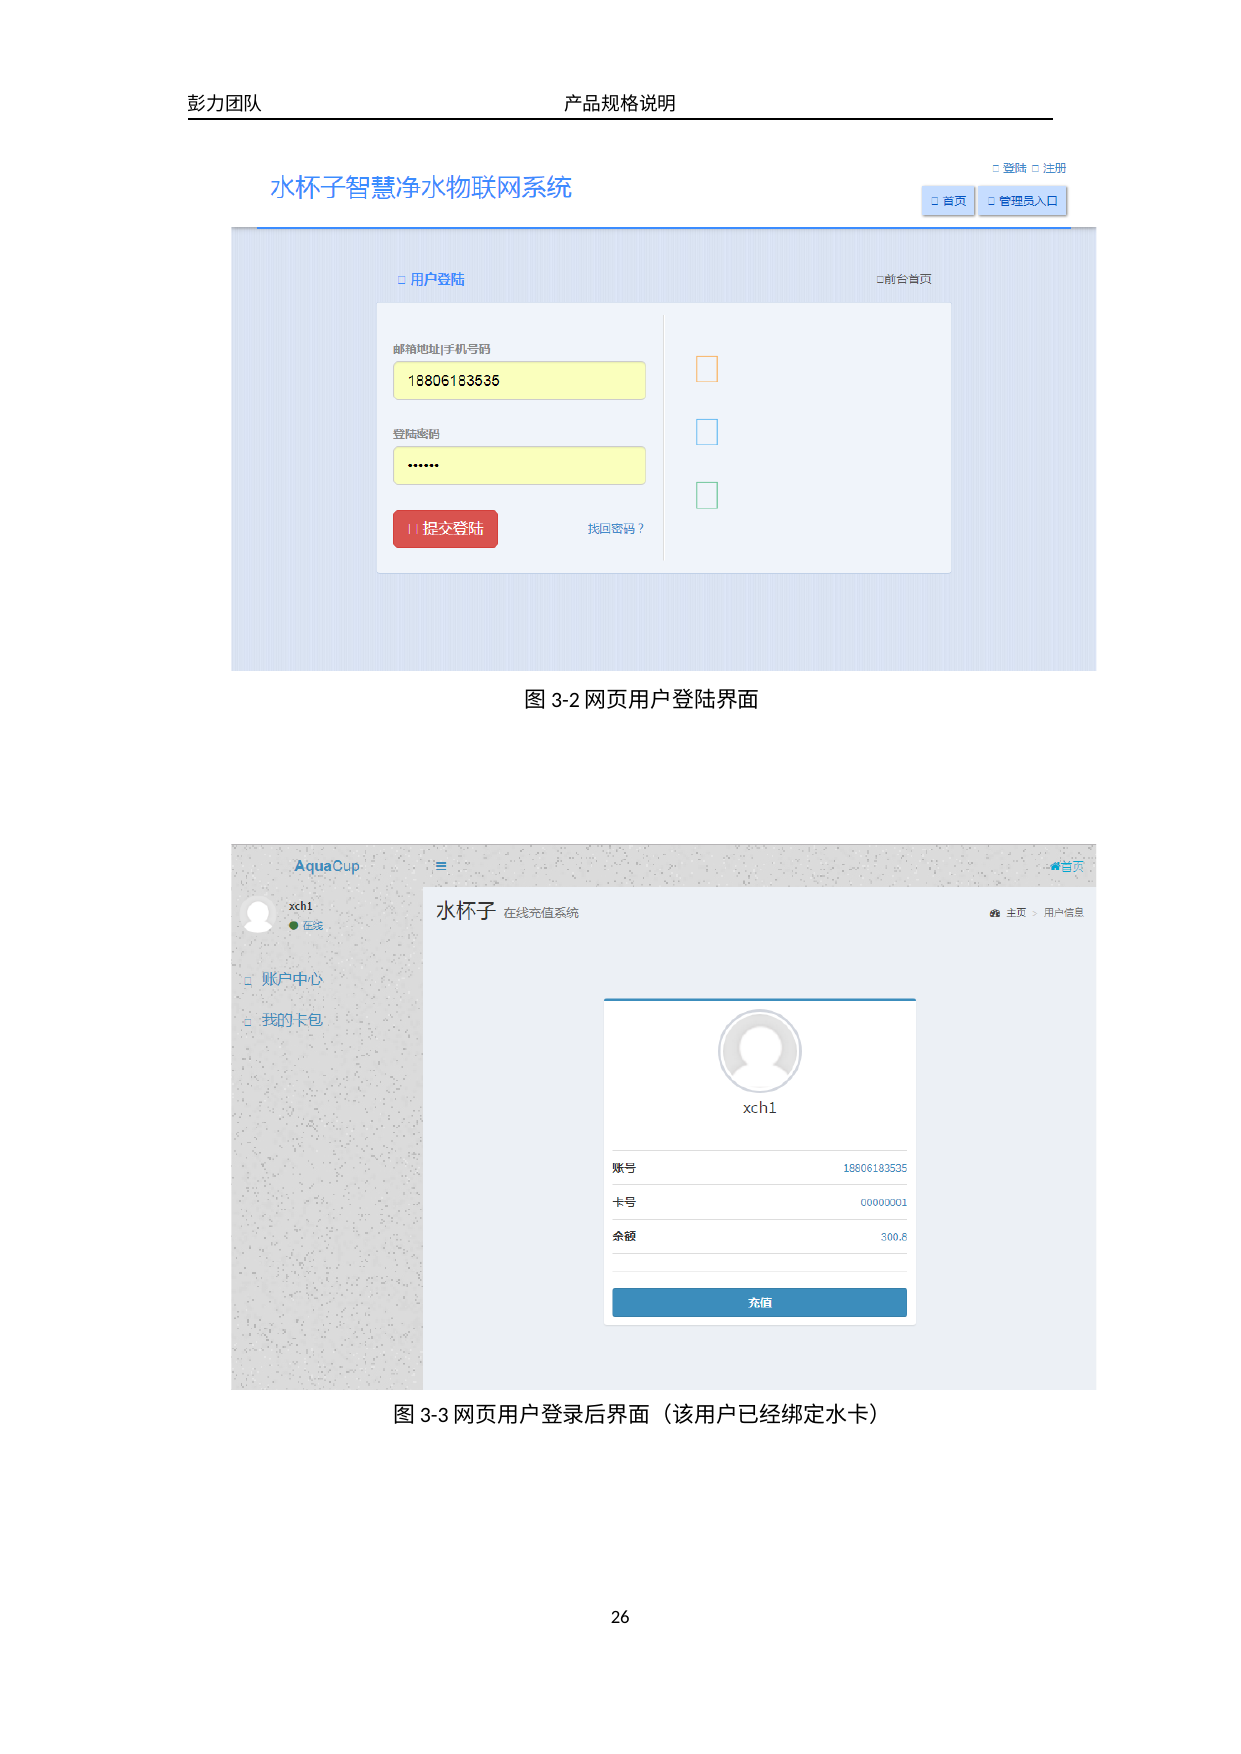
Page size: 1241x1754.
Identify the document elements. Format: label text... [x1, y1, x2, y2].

list 图3-3 网页用户登录后界面（该用户已经绑定水卡） [231, 1397, 1053, 1429]
list 图3-2 网页用户登陆界面 [231, 682, 1053, 714]
picture [231, 162, 1097, 671]
picture [231, 844, 1097, 1390]
